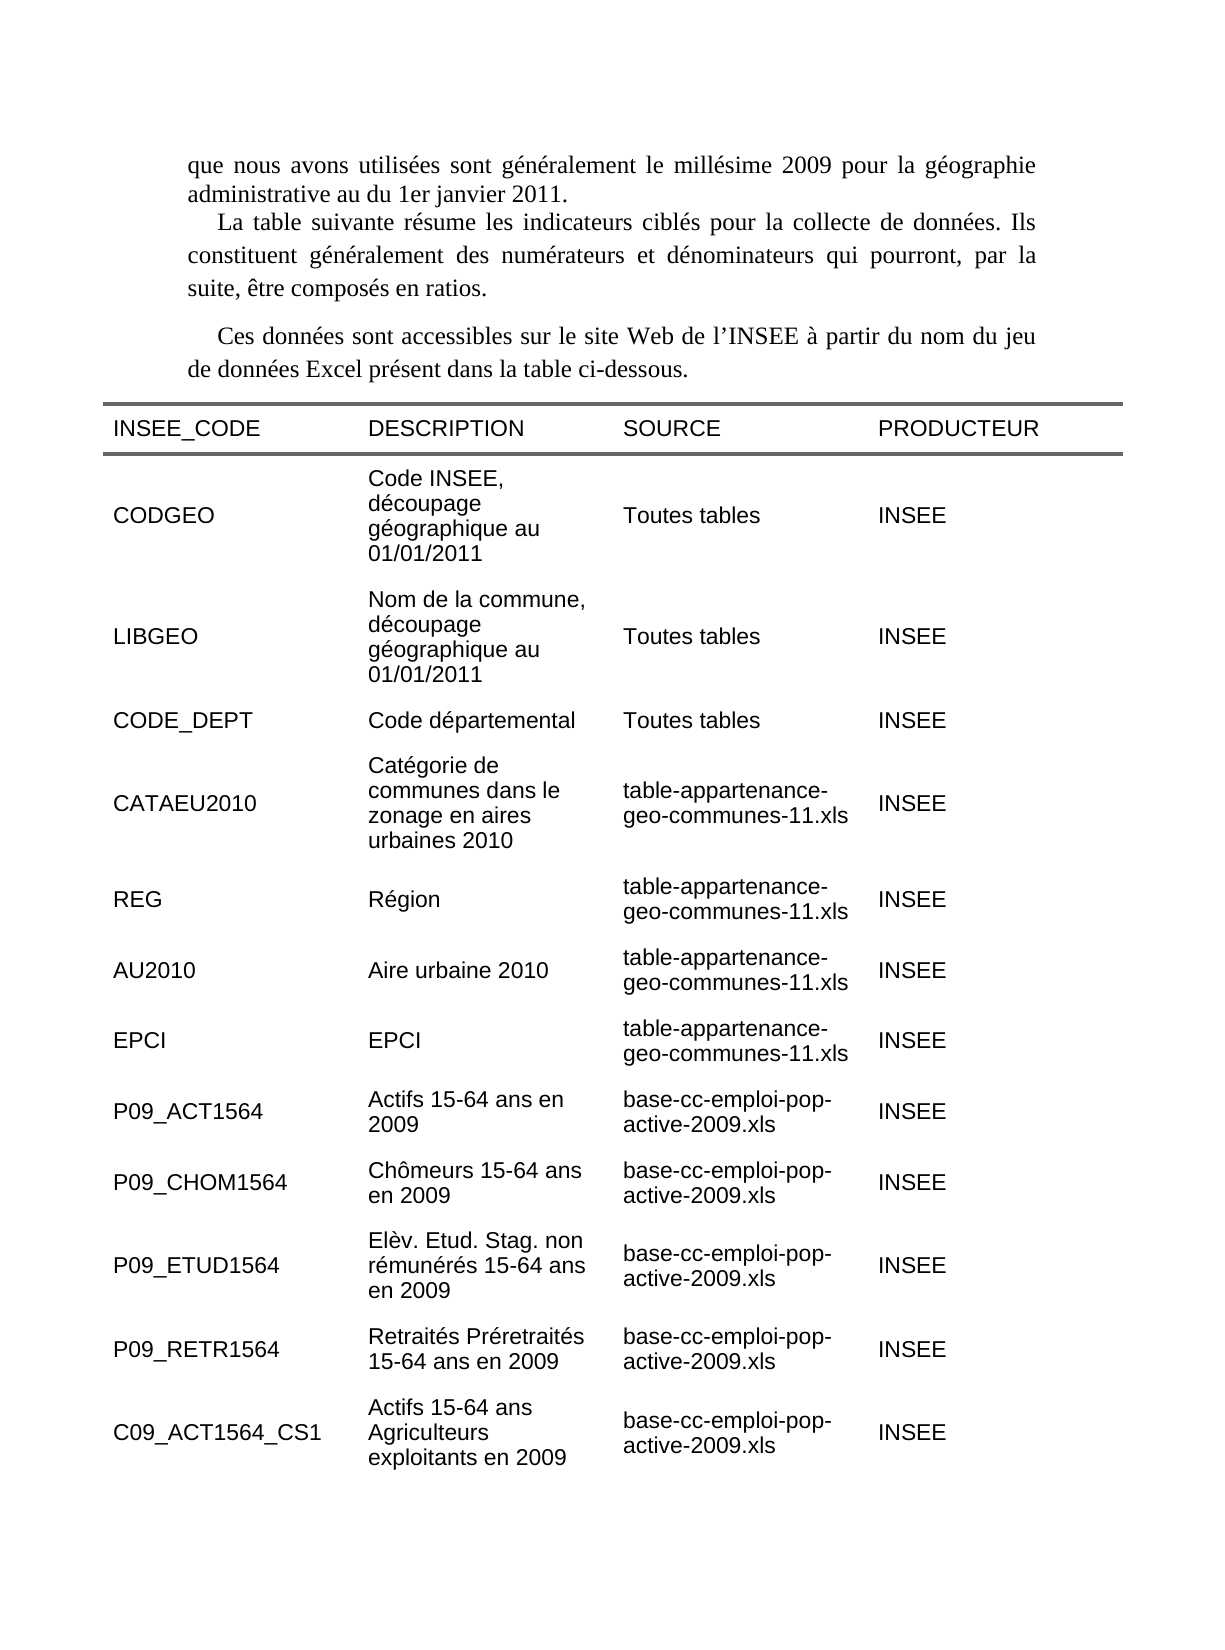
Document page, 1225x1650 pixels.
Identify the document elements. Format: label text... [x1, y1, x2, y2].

table_cell base-cc-emploi-pop-active-2009.xls [613, 1077, 867, 1148]
table_header INSEE_CODE [103, 406, 357, 452]
table_cell INSEE [868, 1006, 1122, 1077]
table_cell INSEE [868, 935, 1122, 1006]
table_cell P09_ETUD1564 [103, 1219, 357, 1314]
table_cell INSEE [868, 744, 1122, 864]
table_cell CODGEO [103, 456, 357, 577]
table_cell table-appartenance-geo-communes-11.xls [613, 744, 867, 864]
table_cell REG [103, 864, 357, 935]
table_cell EPCI [103, 1006, 357, 1077]
table_cell Toutes tables [613, 456, 867, 577]
table_cell INSEE [868, 1219, 1122, 1314]
table_cell Chômeurs 15-64 ans en 2009 [358, 1148, 612, 1218]
table_cell P09_CHOM1564 [103, 1148, 357, 1218]
table_header DESCRIPTION [358, 406, 612, 452]
table_cell Retraités Préretraités 15-64 ans en 2009 [358, 1314, 612, 1385]
table_cell Toutes tables [613, 577, 867, 698]
table_cell base-cc-emploi-pop-active-2009.xls [613, 1148, 867, 1218]
table_cell INSEE [868, 577, 1122, 698]
table_cell Elèv. Etud. Stag. non rémunérés 15-64 ans en 2009 [358, 1219, 612, 1314]
table_header PRODUCTEUR [868, 406, 1122, 452]
table_cell table-appartenance-geo-communes-11.xls [613, 1006, 867, 1077]
table_cell INSEE [868, 698, 1122, 743]
table_cell INSEE [868, 864, 1122, 935]
table_cell Catégorie de communes dans le zonage en aires urbaines 2010 [358, 744, 612, 864]
table_cell LIBGEO [103, 577, 357, 698]
table_cell INSEE [868, 1148, 1122, 1218]
table_cell table-appartenance-geo-communes-11.xls [613, 935, 867, 1006]
table_cell CATAEU2010 [103, 744, 357, 864]
table_cell Toutes tables [613, 698, 867, 743]
table_cell P09_ACT1564 [103, 1077, 357, 1148]
table_cell Code INSEE, découpage géographique au 01/01/2011 [358, 456, 612, 577]
table_cell AU2010 [103, 935, 357, 1006]
table_cell Nom de la commune, découpage géographique au 01/01/2011 [358, 577, 612, 698]
table_cell Code départemental [358, 698, 612, 743]
table_cell INSEE [868, 1077, 1122, 1148]
table_cell INSEE [868, 1385, 1122, 1481]
table_cell P09_RETR1564 [103, 1314, 357, 1385]
table_header SOURCE [613, 406, 867, 452]
table_cell table-appartenance-geo-communes-11.xls [613, 864, 867, 935]
table_cell CODE_DEPT [103, 698, 357, 743]
table_cell Actifs 15-64 ans Agriculteurs exploitants en 2009 [358, 1385, 612, 1481]
table_cell INSEE [868, 1314, 1122, 1385]
table_cell INSEE [868, 456, 1122, 577]
table_cell C09_ACT1564_CS1 [103, 1385, 357, 1481]
table_cell base-cc-emploi-pop-active-2009.xls [613, 1385, 867, 1481]
table_cell Région [358, 864, 612, 935]
table_cell base-cc-emploi-pop-active-2009.xls [613, 1314, 867, 1385]
text Ces données sont accessibles sur le site Web de l’INSEE à partir du nom du jeu de données Excel présent dans la table ci-dessous. [187, 321, 1037, 383]
text La table suivante résume les indicateurs ciblés pour la collecte de données. Ils constituent généralement des numérateurs et dénominateurs qui pourront, par la suite, être composés en ratios. [187, 207, 1037, 302]
table_cell EPCI [358, 1006, 612, 1077]
table_cell base-cc-emploi-pop-active-2009.xls [613, 1219, 867, 1314]
table_cell Aire urbaine 2010 [358, 935, 612, 1006]
table_cell Actifs 15-64 ans en 2009 [358, 1077, 612, 1148]
